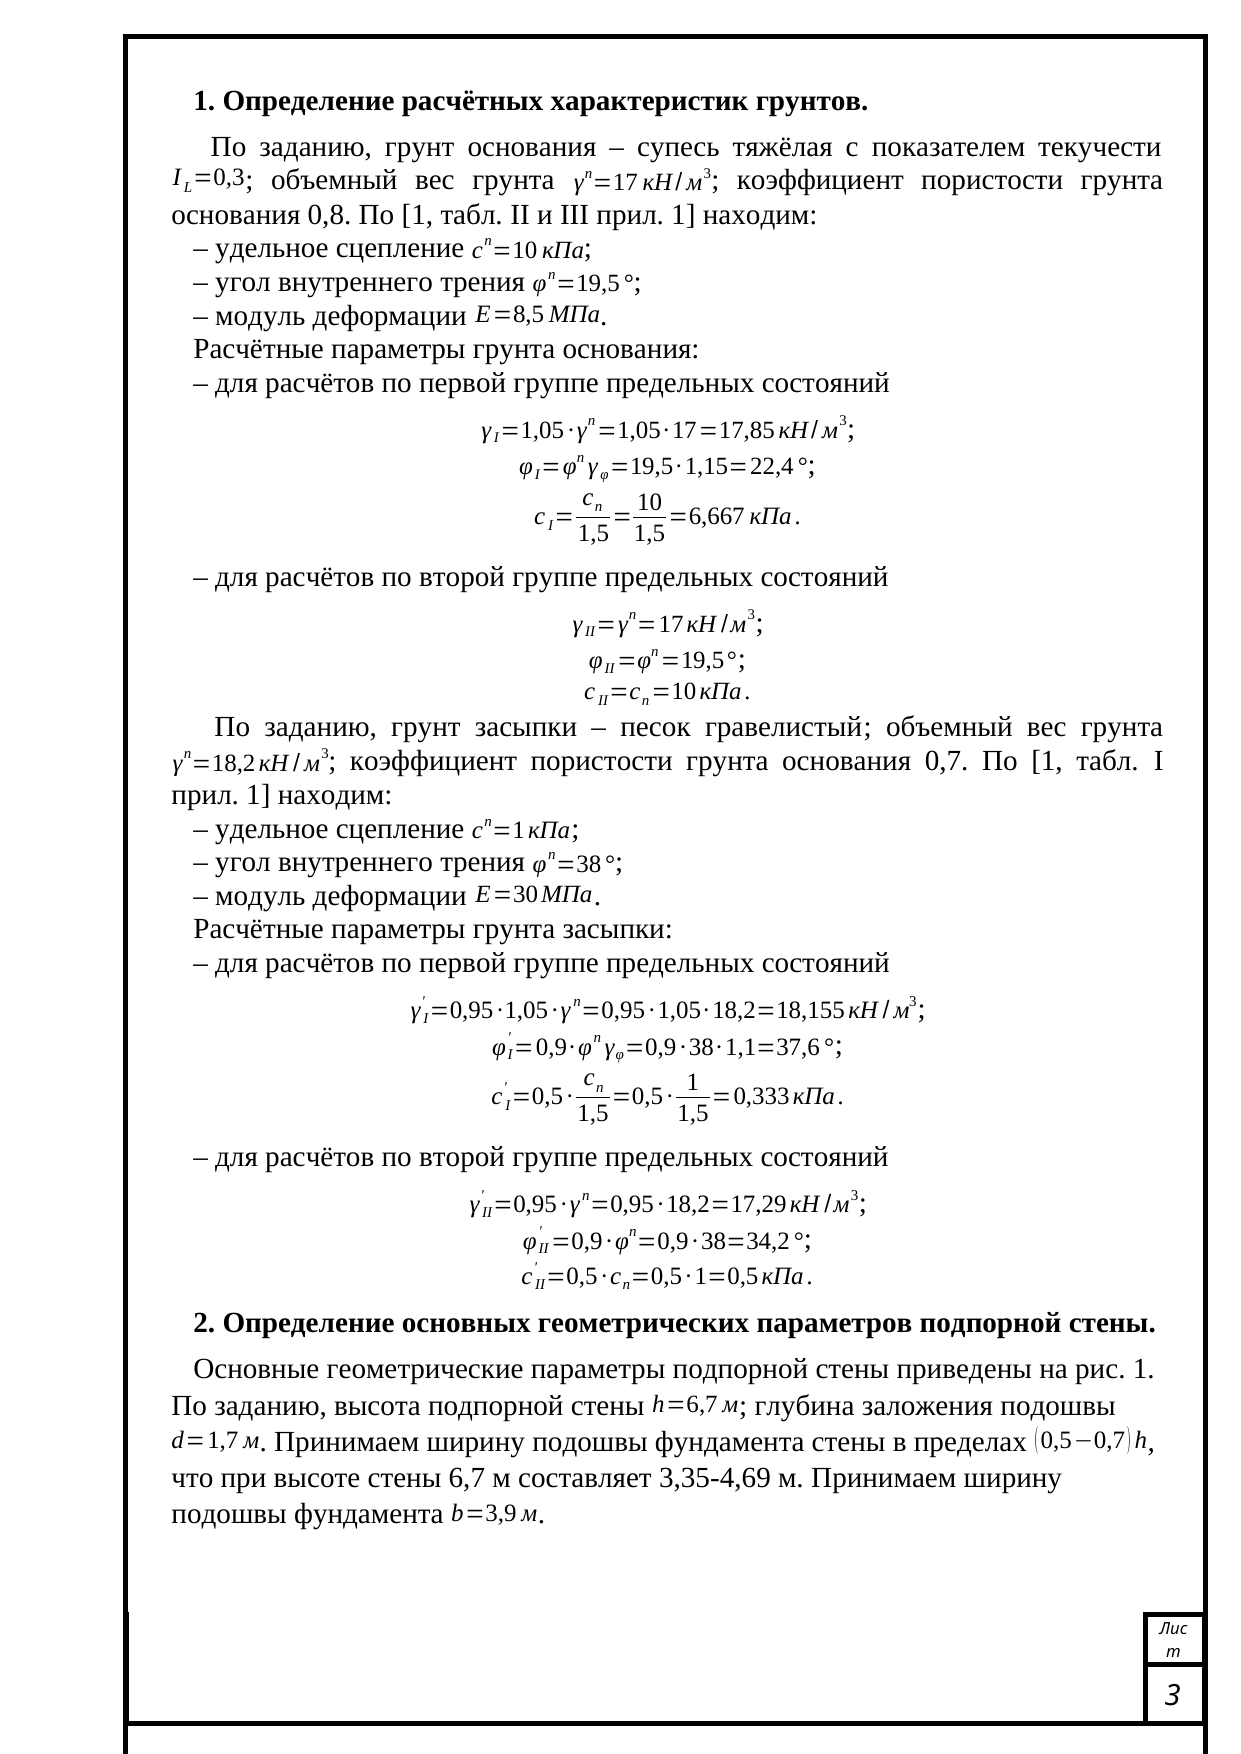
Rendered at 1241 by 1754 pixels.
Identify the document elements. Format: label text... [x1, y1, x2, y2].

text ; [171, 1222, 1163, 1258]
text ; [171, 447, 1163, 484]
text Расчётные параметры грунта основания: [171, 331, 1163, 365]
text ‒ модуль деформации . [171, 878, 1163, 911]
text ; [171, 1185, 1163, 1222]
text ‒ модуль деформации . [171, 298, 1163, 331]
text ‒ для расчётов по первой группе предельных состояний [171, 365, 1163, 398]
text ; [171, 641, 1163, 678]
text ; [171, 991, 1163, 1027]
text ‒ для расчётов по первой группе предельных состояний [171, 945, 1163, 978]
text По заданию, грунт основания – супесь тяжёлая с показателем текучести ; объемный вес грунта ; коэффициент пористости грунта основания 0,8. По [1, табл. II и III прил. 1] находим: [171, 129, 1163, 231]
text ‒ для расчётов по второй группе предельных состояний [171, 1139, 1163, 1173]
text ‒ для расчётов по второй группе предельных состояний [171, 559, 1163, 592]
text ; [171, 411, 1163, 447]
text Расчётные параметры грунта засыпки: [171, 911, 1163, 945]
text По заданию, грунт засыпки – песок гравелистый; объемный вес грунта ; коэффициент пористости грунта основания 0,7. По [1, табл. I прил. 1] находим: [171, 709, 1163, 811]
text ‒ удельное сцепление ; [171, 231, 1163, 264]
text ‒ угол внутреннего трения ; [171, 264, 1163, 298]
text 1. Определение расчётных характеристик грунтов. [171, 83, 1163, 116]
text ‒ удельное сцепление ; [171, 811, 1163, 844]
text ‒ угол внутреннего трения ; [171, 844, 1163, 878]
text 2. Определение основных геометрических параметров подпорной стены. [171, 1306, 1163, 1339]
text ; [171, 605, 1163, 641]
text ; [171, 1027, 1163, 1064]
text Основные геометрические параметры подпорной стены приведены на рис. 1. По заданию, высота подпорной стены ; глубина заложения подошвы . Принимаем ширину подошвы фундамента стены в пределах , что при высоте стены 6,7 м составляет 3,35-4,69 м. Принимаем ширину подошвы фундамента . [171, 1352, 1163, 1530]
